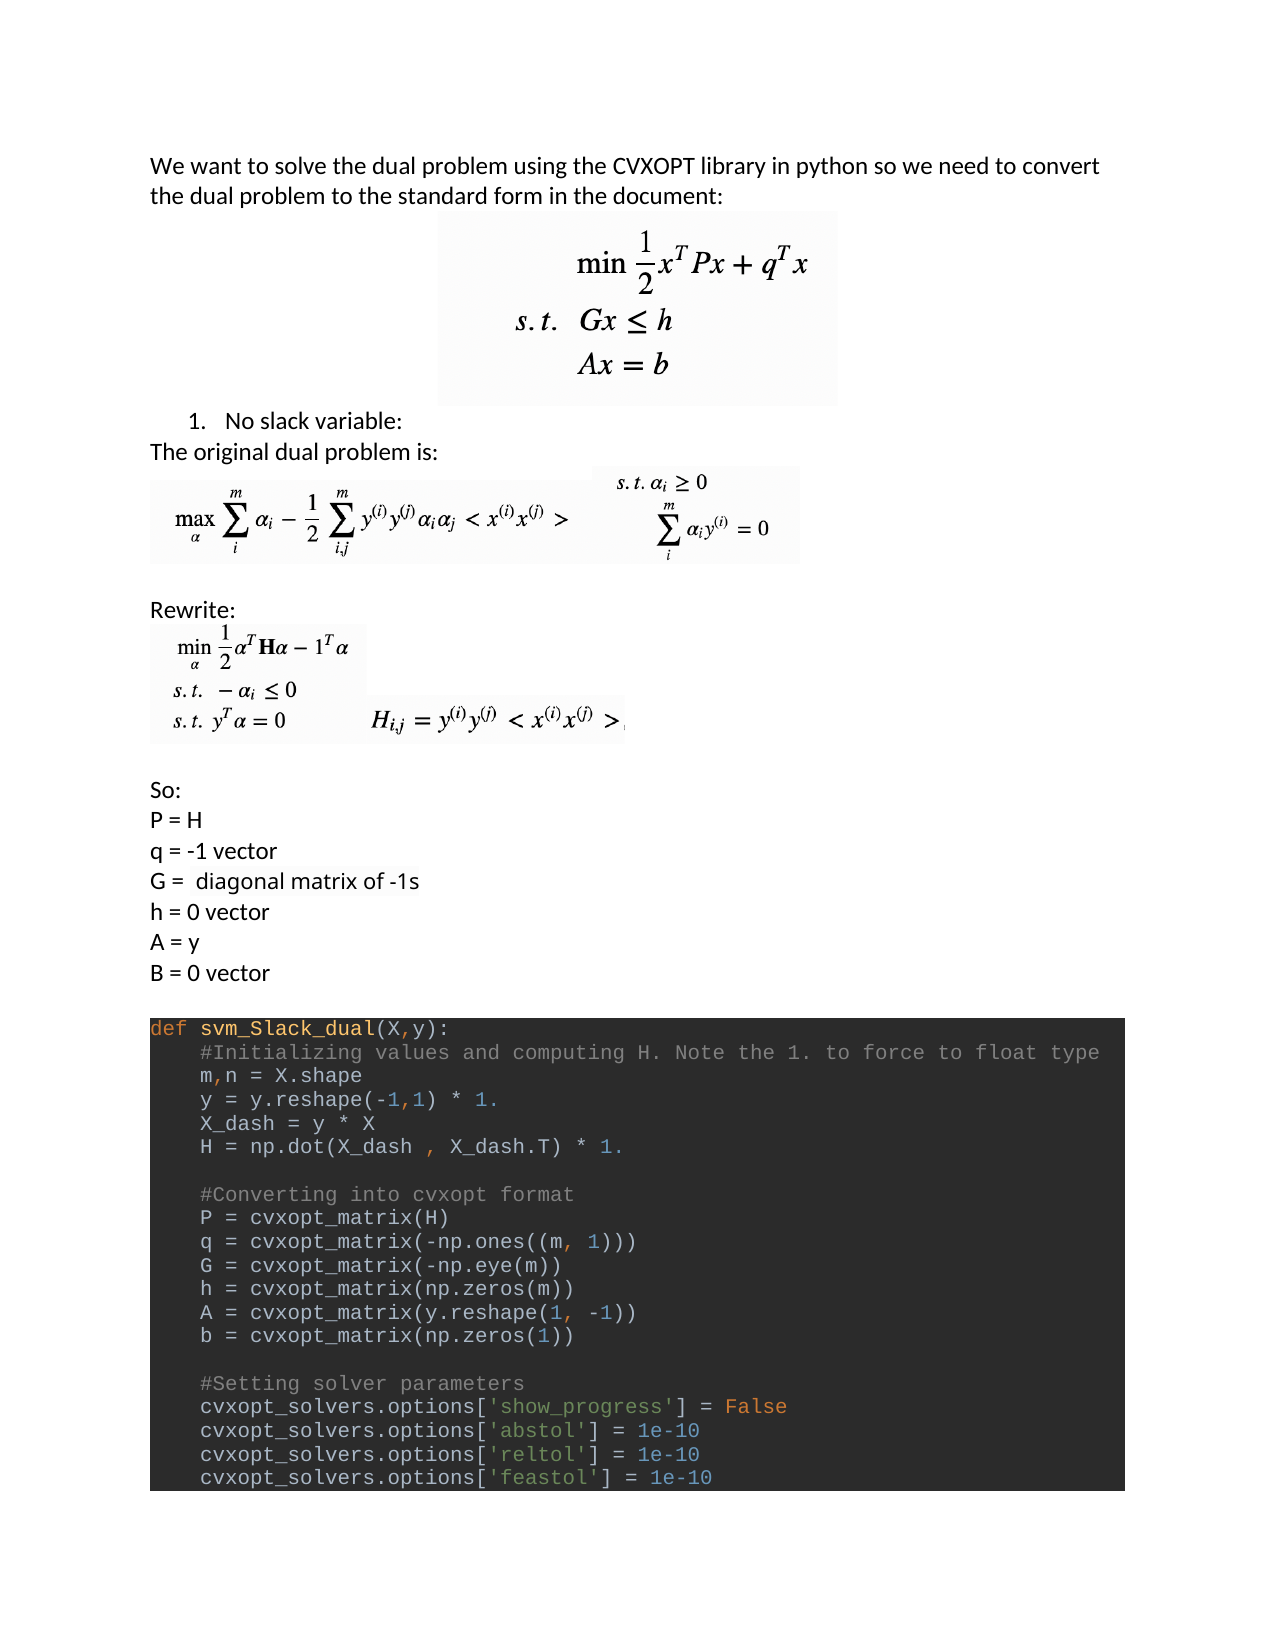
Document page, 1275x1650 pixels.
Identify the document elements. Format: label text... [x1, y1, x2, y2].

text We want to solve the dual problem using the CVXOPT library in python so we need to convert the dual problem to the standard form in the document: [150, 150, 1125, 211]
text Rewrite: [150, 594, 1125, 624]
list No slack variable: [187, 405, 1125, 436]
text q = -1 vector [150, 835, 1125, 865]
picture [437, 211, 838, 406]
text A = y [150, 927, 1125, 957]
text The original dual problem is: [150, 436, 1125, 466]
text B = 0 vector [150, 957, 1125, 988]
picture [150, 624, 625, 744]
text P = H [150, 804, 1125, 835]
picture [150, 466, 800, 564]
text h = 0 vector [150, 896, 1125, 927]
text G = diagonal matrix of -1s [150, 865, 1125, 896]
text So: [150, 774, 1125, 804]
